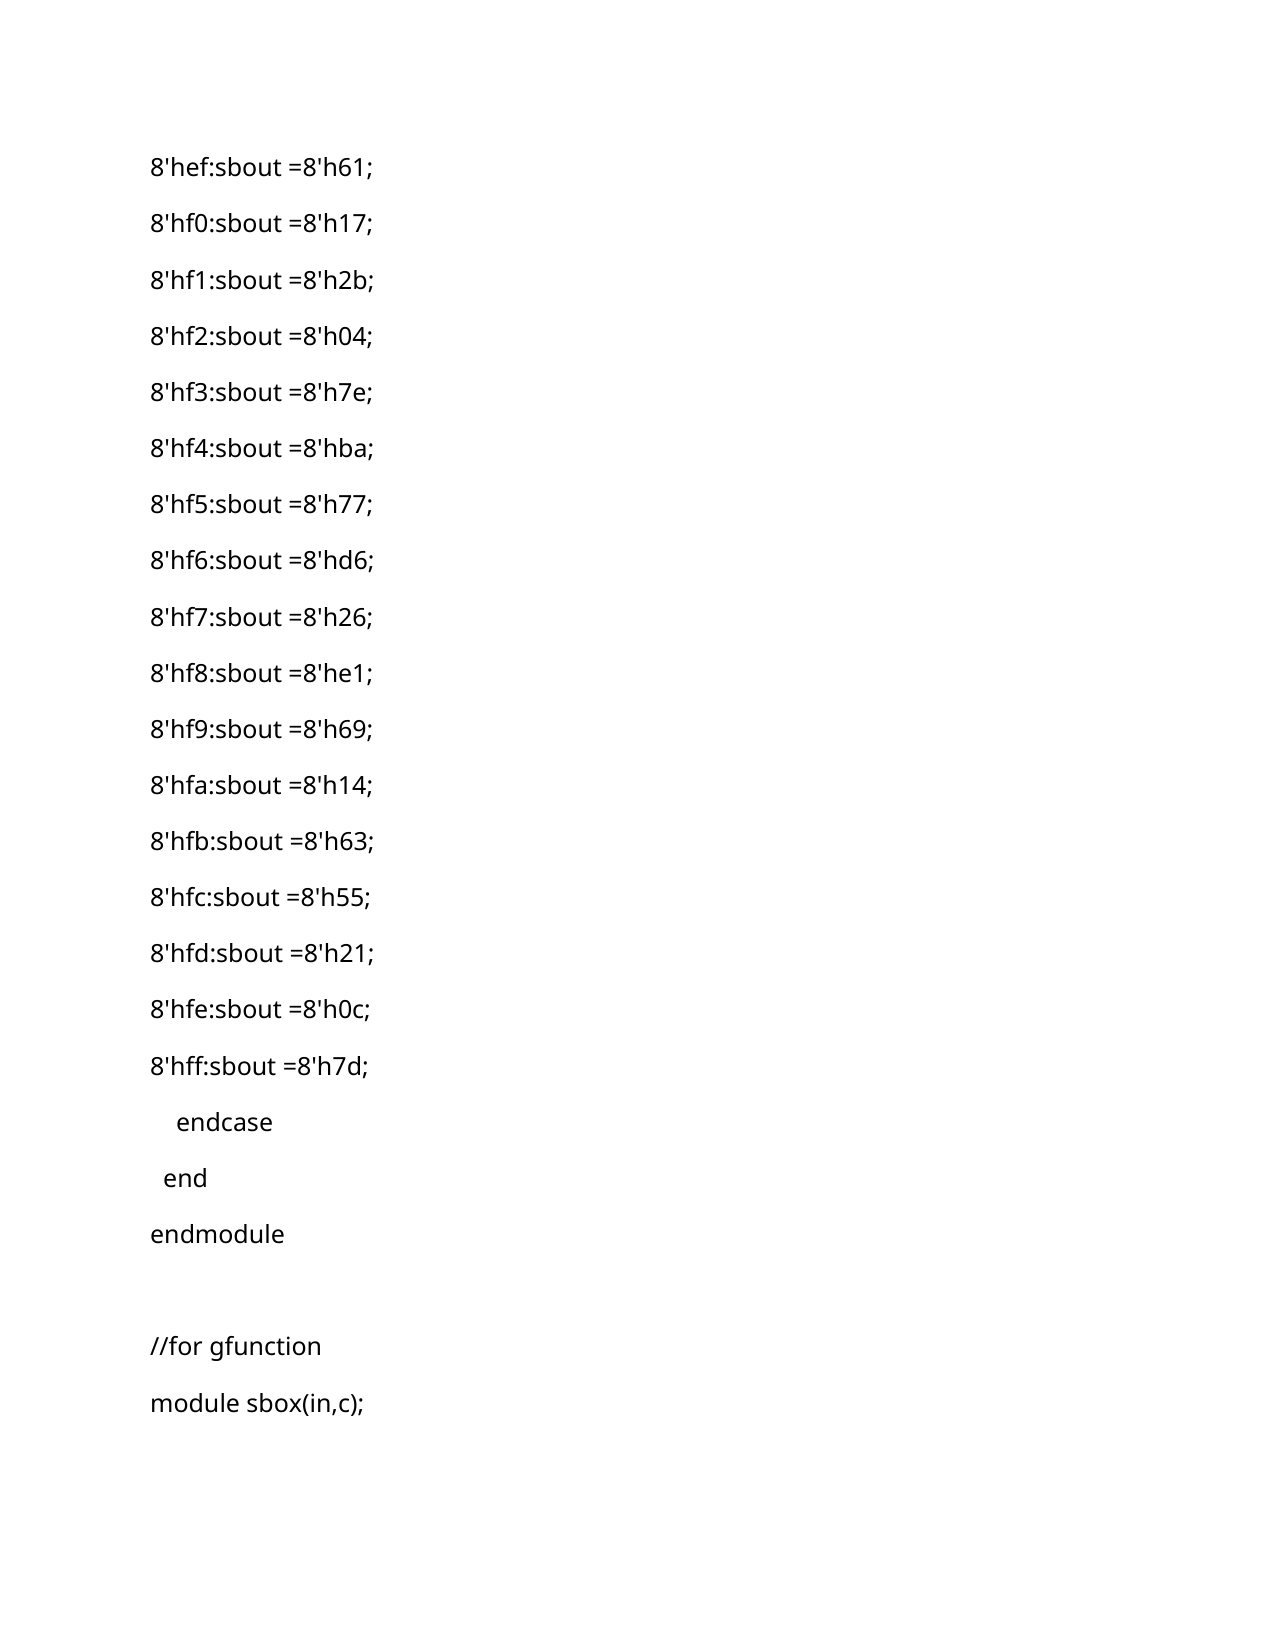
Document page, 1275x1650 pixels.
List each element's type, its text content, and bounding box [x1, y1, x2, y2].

text 8'hfd:sbout =8'h21; [150, 936, 1125, 970]
text 8'hef:sbout =8'h61; [150, 150, 1125, 184]
text 8'hf5:sbout =8'h77; [150, 487, 1125, 521]
text 8'hf1:sbout =8'h2b; [150, 262, 1125, 296]
text endcase [150, 1104, 1125, 1138]
text 8'hf4:sbout =8'hba; [150, 431, 1125, 465]
text 8'hf9:sbout =8'h69; [150, 711, 1125, 746]
text //for gfunction [150, 1329, 1125, 1363]
text end [150, 1161, 1125, 1195]
text 8'hf7:sbout =8'h26; [150, 599, 1125, 633]
text endmodule [150, 1217, 1125, 1251]
text 8'hf8:sbout =8'he1; [150, 655, 1125, 689]
text 8'hf6:sbout =8'hd6; [150, 543, 1125, 577]
text 8'hf0:sbout =8'h17; [150, 206, 1125, 240]
text 8'hfb:sbout =8'h63; [150, 824, 1125, 858]
text 8'hfa:sbout =8'h14; [150, 768, 1125, 802]
text 8'hfe:sbout =8'h0c; [150, 992, 1125, 1026]
text 8'hf2:sbout =8'h04; [150, 318, 1125, 352]
text 8'hff:sbout =8'h7d; [150, 1048, 1125, 1082]
text 8'hfc:sbout =8'h55; [150, 880, 1125, 914]
text 8'hf3:sbout =8'h7e; [150, 374, 1125, 409]
text module sbox(in,c); [150, 1385, 1125, 1419]
